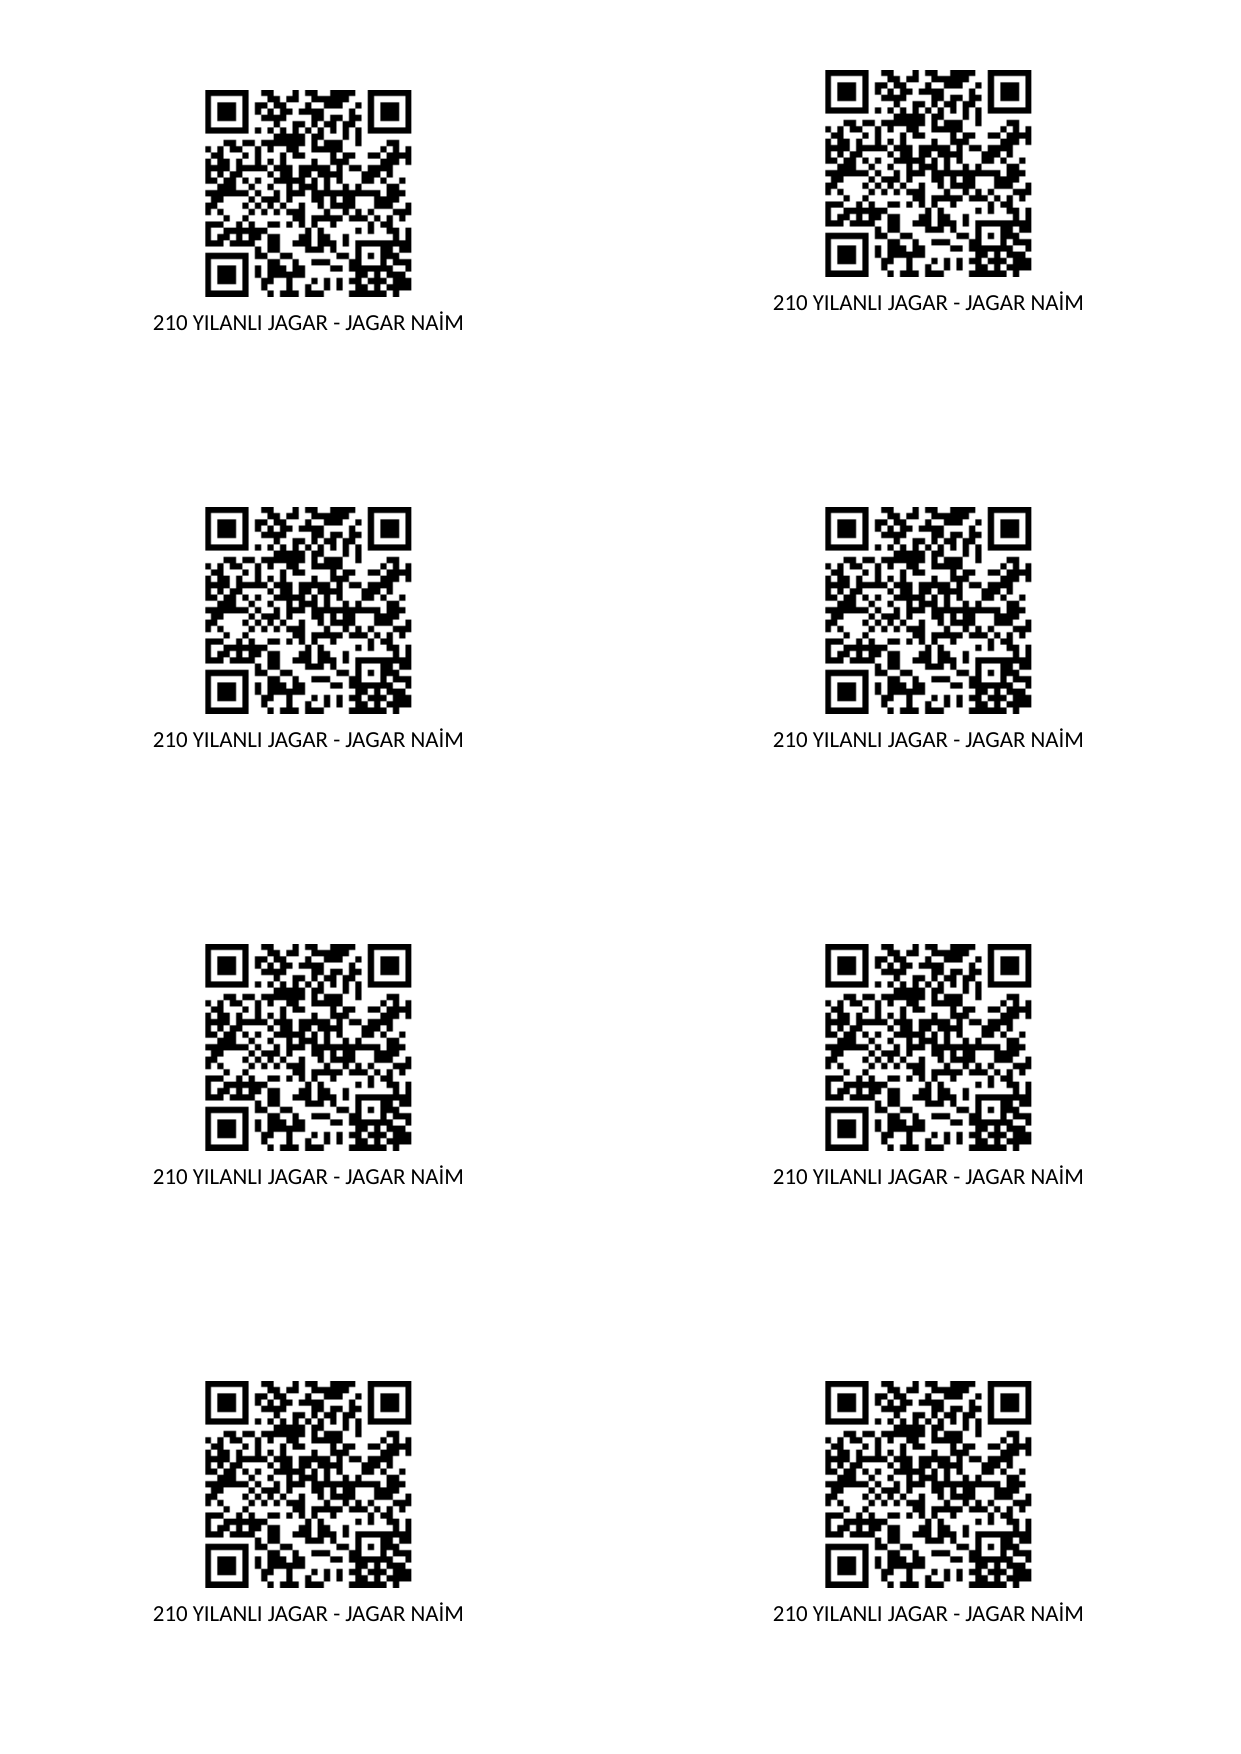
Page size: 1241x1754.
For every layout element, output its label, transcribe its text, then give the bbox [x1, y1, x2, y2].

table_cell 210 YILANLI JAGAR - JAGAR NAİM [619, 1314, 1238, 1751]
table_cell 210 YILANLI JAGAR - JAGAR NAİM [619, 440, 1238, 877]
picture [825, 507, 1032, 714]
picture [205, 944, 412, 1151]
table_header 210 YILANLI JAGAR - JAGAR NAİM [0, 3, 618, 440]
picture [205, 1381, 412, 1588]
picture [825, 70, 1032, 277]
picture [825, 1381, 1032, 1588]
table_header 210 YILANLI JAGAR - JAGAR NAİM [619, 3, 1238, 440]
picture [205, 507, 412, 714]
table_cell 210 YILANLI JAGAR - JAGAR NAİM [0, 440, 618, 877]
table_cell 210 YILANLI JAGAR - JAGAR NAİM [0, 1314, 618, 1751]
table_cell 210 YILANLI JAGAR - JAGAR NAİM [0, 877, 618, 1314]
table_cell 210 YILANLI JAGAR - JAGAR NAİM [619, 877, 1238, 1314]
picture [205, 90, 412, 297]
picture [825, 944, 1032, 1151]
